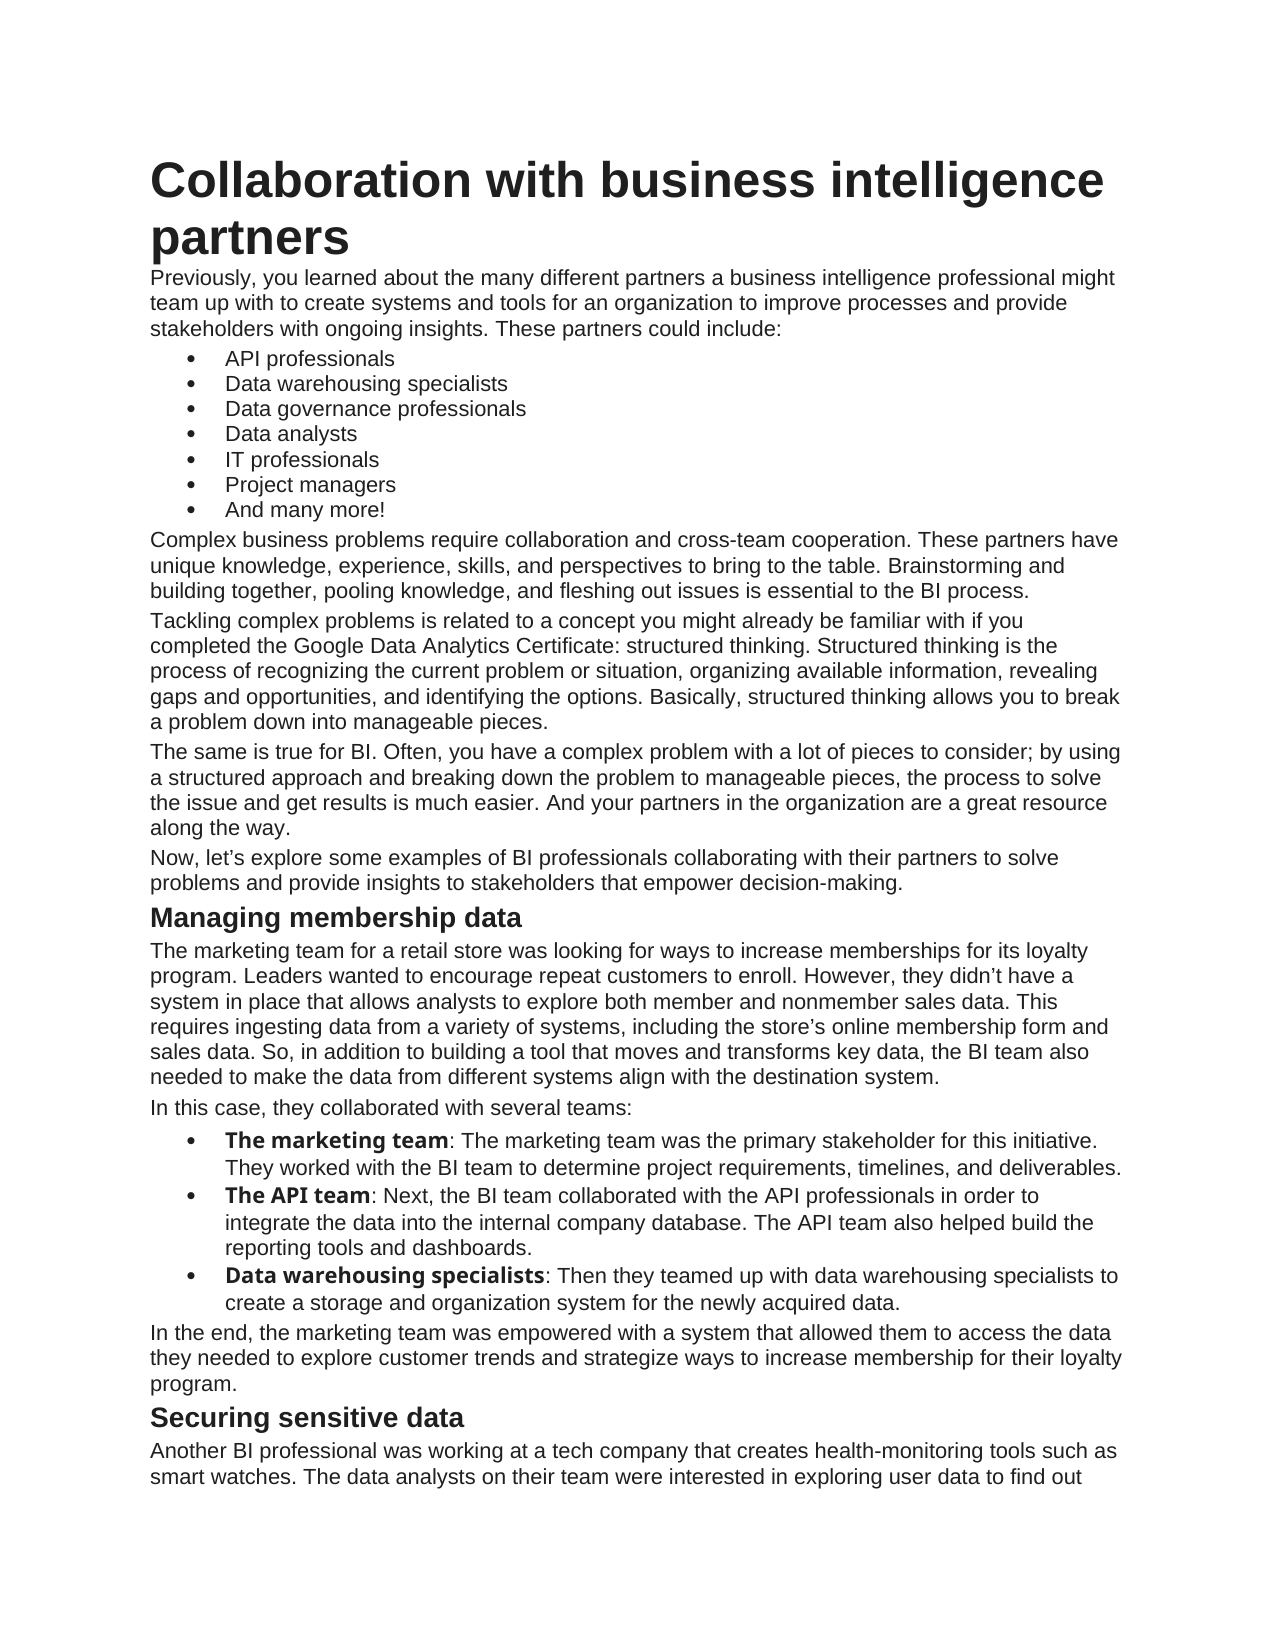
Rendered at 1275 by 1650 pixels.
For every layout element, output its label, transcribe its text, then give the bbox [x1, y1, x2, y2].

list Data governance professionals [187, 396, 1125, 421]
text The same is true for BI. Often, you have a complex problem with a lot of pieces to consider; by using a structured approach and breaking down the problem to manageable pieces, the process to solve the issue and get results is much easier. And your partners in the organization are a great resource along the way. [150, 739, 1125, 840]
list IT professionals [187, 447, 1125, 472]
text The marketing team for a retail store was looking for ways to increase memberships for its loyalty program. Leaders wanted to encourage repeat customers to enroll. However, they didn’t have a system in place that allows analysts to explore both member and nonmember sales data. This requires ingesting data from a variety of systems, including the store’s online membership form and sales data. So, in addition to building a tool that moves and transforms key data, the BI team also needed to make the data from different systems align with the destination system. [150, 938, 1125, 1089]
list API professionals [187, 346, 1125, 371]
text Collaboration with business intelligence partners [150, 150, 1125, 265]
text Complex business problems require collaboration and cross-team cooperation. These partners have unique knowledge, experience, skills, and perspectives to bring to the table. Brainstorming and building together, pooling knowledge, and fleshing out issues is essential to the BI process. [150, 527, 1125, 603]
list And many more! [187, 497, 1125, 522]
text Tackling complex problems is related to a concept you might already be familiar with if you completed the Google Data Analytics Certificate: structured thinking. Structured thinking is the process of recognizing the current problem or situation, organizing available information, revealing gaps and opportunities, and identifying the options. Basically, structured thinking allows you to break a problem down into manageable pieces. [150, 608, 1125, 734]
list Data warehousing specialists: Then they teamed up with data warehousing specialists to create a storage and organization system for the newly acquired data. [187, 1260, 1125, 1315]
list The marketing team: The marketing team was the primary stakeholder for this initiative. They worked with the BI team to determine project requirements, timelines, and deliverables. [187, 1125, 1125, 1180]
list Project managers [187, 472, 1125, 497]
text Securing sensitive data [150, 1401, 1125, 1433]
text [150, 1438, 1125, 1489]
list Data analysts [187, 421, 1125, 447]
text Now, let’s explore some examples of BI professionals collaborating with their partners to solve problems and provide insights to stakeholders that empower decision-making. [150, 845, 1125, 896]
text Previously, you learned about the many different partners a business intelligence professional might team up with to create systems and tools for an organization to improve processes and provide stakeholders with ongoing insights. These partners could include: [150, 265, 1125, 341]
text In this case, they collaborated with several teams: [150, 1094, 1125, 1120]
list Data warehousing specialists [187, 371, 1125, 396]
list The API team: Next, the BI team collaborated with the API professionals in order to integrate the data into the internal company database. The API team also helped build the reporting tools and dashboards. [187, 1180, 1125, 1260]
text Managing membership data [150, 901, 1125, 933]
text In the end, the marketing team was empowered with a system that allowed them to access the data they needed to explore customer trends and strategize ways to increase membership for their loyalty program. [150, 1320, 1125, 1396]
